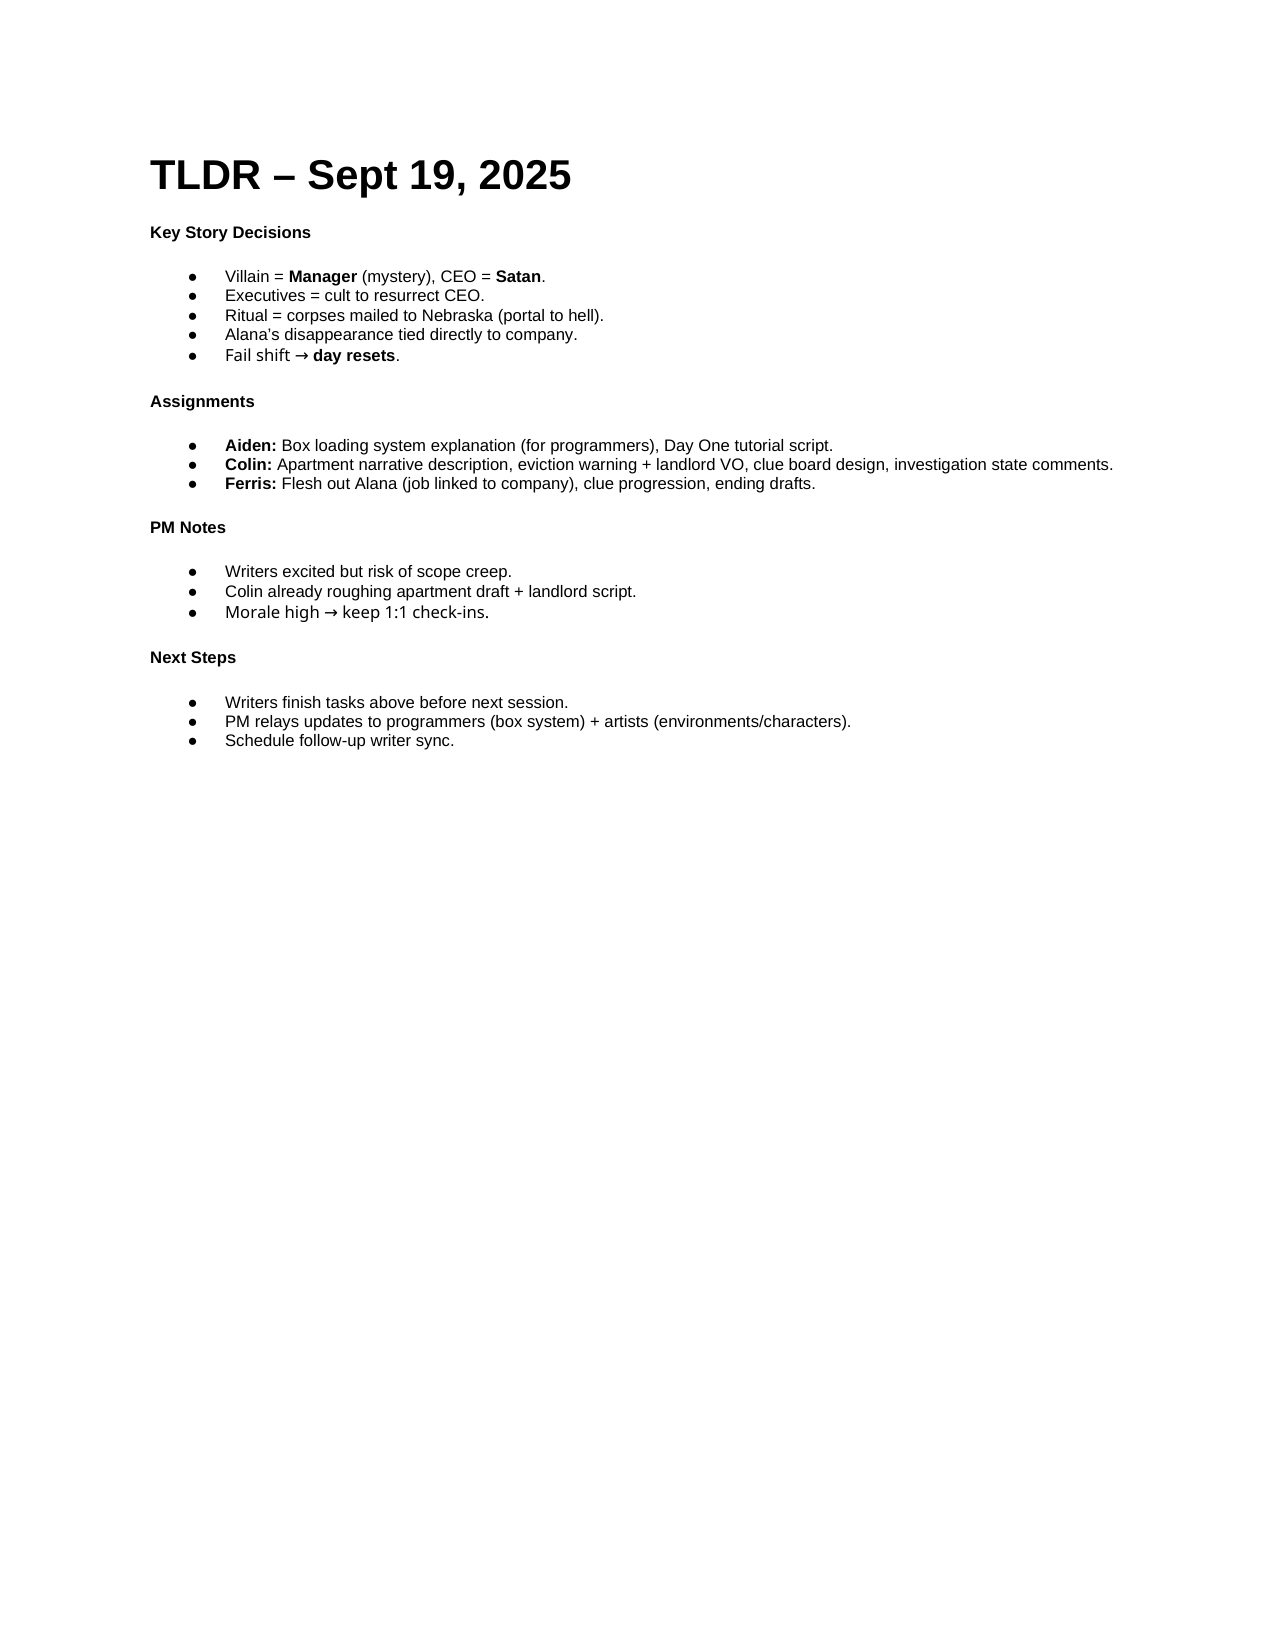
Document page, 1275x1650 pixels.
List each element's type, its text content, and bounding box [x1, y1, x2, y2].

list Schedule follow-up writer sync. [187, 731, 1125, 750]
list Villain = Manager (mystery), CEO = Satan. [187, 267, 1125, 286]
list Executives = cult to resurrect CEO. [187, 286, 1125, 305]
list Colin: Apartment narrative description, eviction warning + landlord VO, clue board design, investigation state comments. [187, 455, 1125, 474]
list Alana’s disappearance tied directly to company. [187, 324, 1125, 344]
list Colin already roughing apartment draft + landlord script. [187, 581, 1125, 601]
text Assignments [150, 391, 1125, 411]
list Fail shift → day resets. [187, 344, 1125, 366]
list Writers finish tasks above before next session. [187, 692, 1125, 712]
list PM relays updates to programmers (box system) + artists (environments/characters). [187, 712, 1125, 731]
list Morale high → keep 1:1 check-ins. [187, 601, 1125, 623]
text Key Story Decisions [150, 223, 1125, 242]
list Writers excited but risk of scope creep. [187, 562, 1125, 581]
list Aiden: Box loading system explanation (for programmers), Day One tutorial script. [187, 436, 1125, 455]
subtitle TLDR – Sept 19, 2025 [150, 150, 1125, 198]
list Ferris: Flesh out Alana (job linked to company), clue progression, ending drafts. [187, 474, 1125, 493]
list Ritual = corpses mailed to Nebraska (portal to hell). [187, 305, 1125, 324]
text Next Steps [150, 648, 1125, 667]
text PM Notes [150, 518, 1125, 537]
